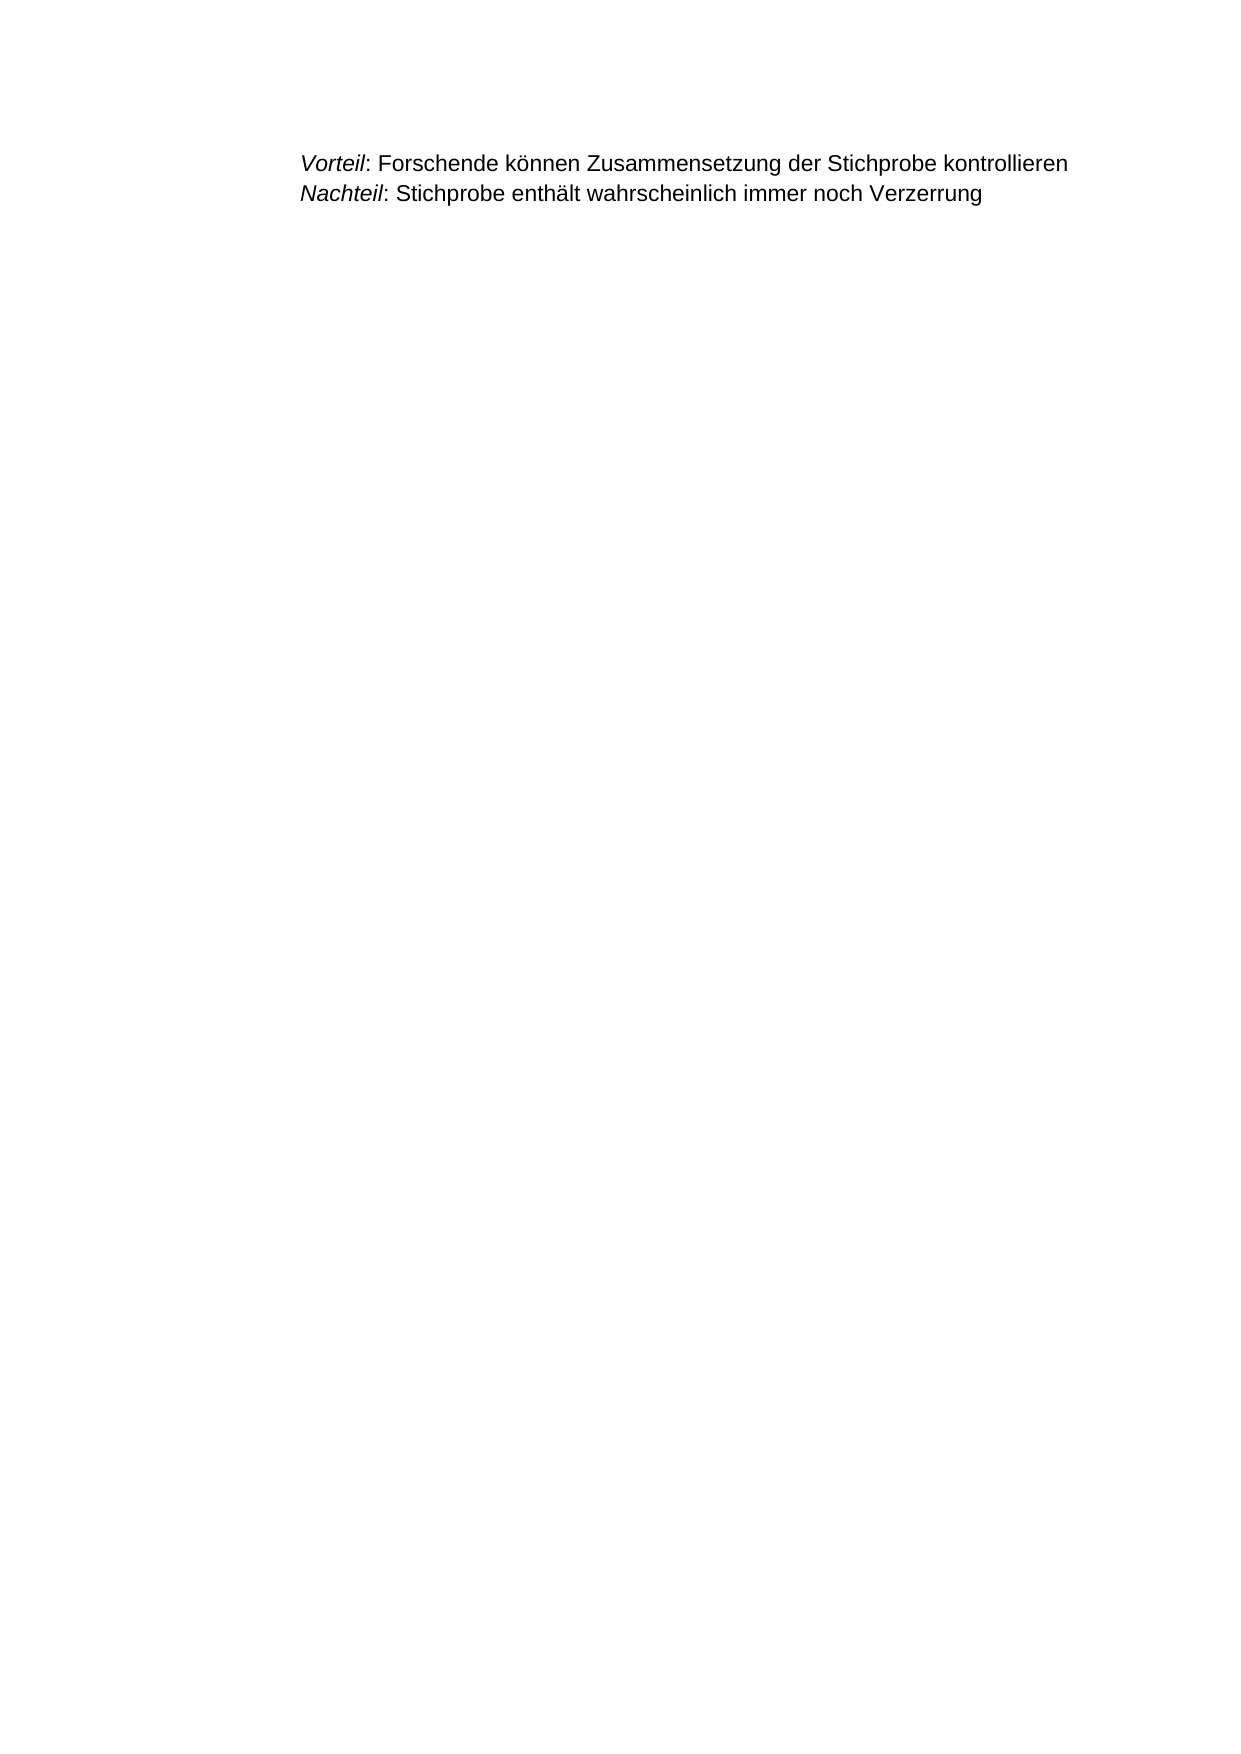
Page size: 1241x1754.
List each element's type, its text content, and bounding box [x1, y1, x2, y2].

text Nachteil: Stichprobe enthält wahrscheinlich immer noch Verzerrung [300, 180, 1090, 207]
text Vorteil: Forschende können Zusammensetzung der Stichprobe kontrollieren [300, 150, 1090, 176]
